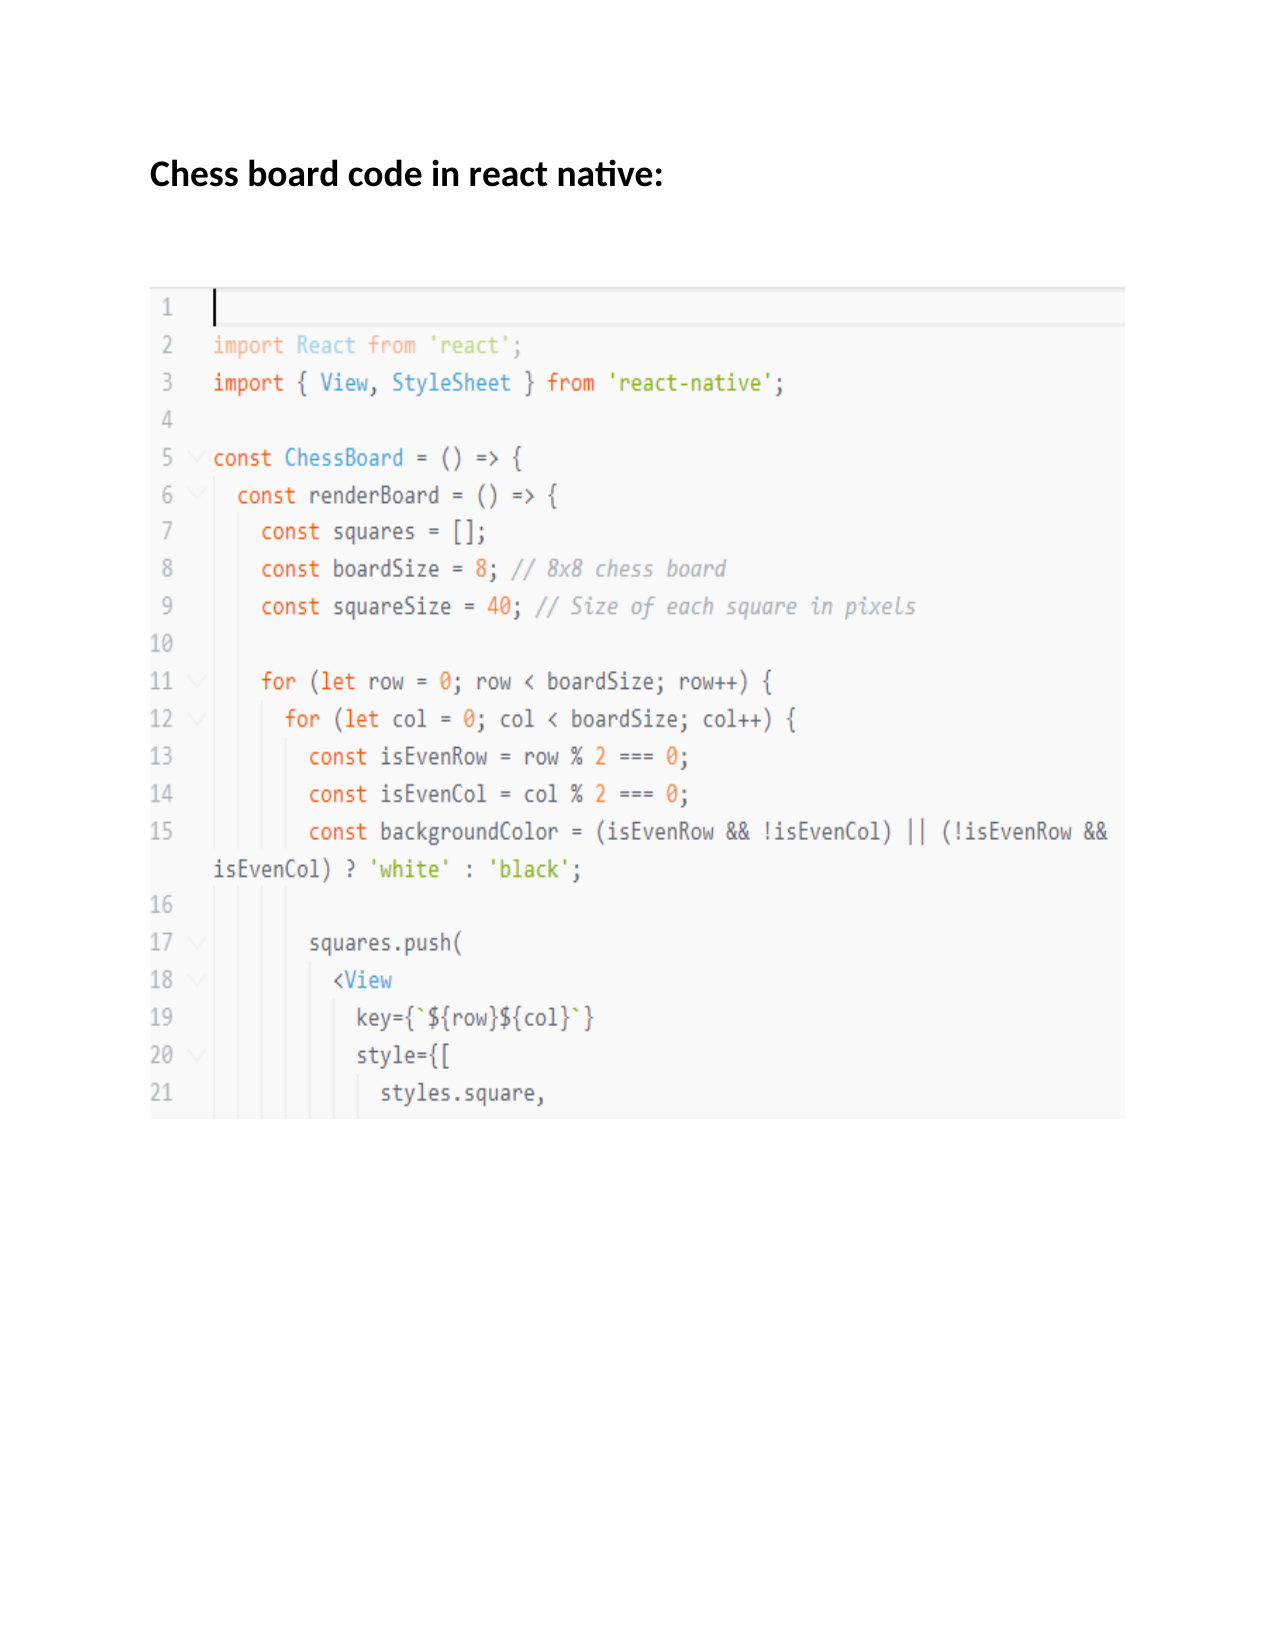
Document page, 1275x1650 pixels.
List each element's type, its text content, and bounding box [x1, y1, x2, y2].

picture [150, 282, 1125, 1119]
text Chess board code in react native: [150, 150, 1125, 196]
